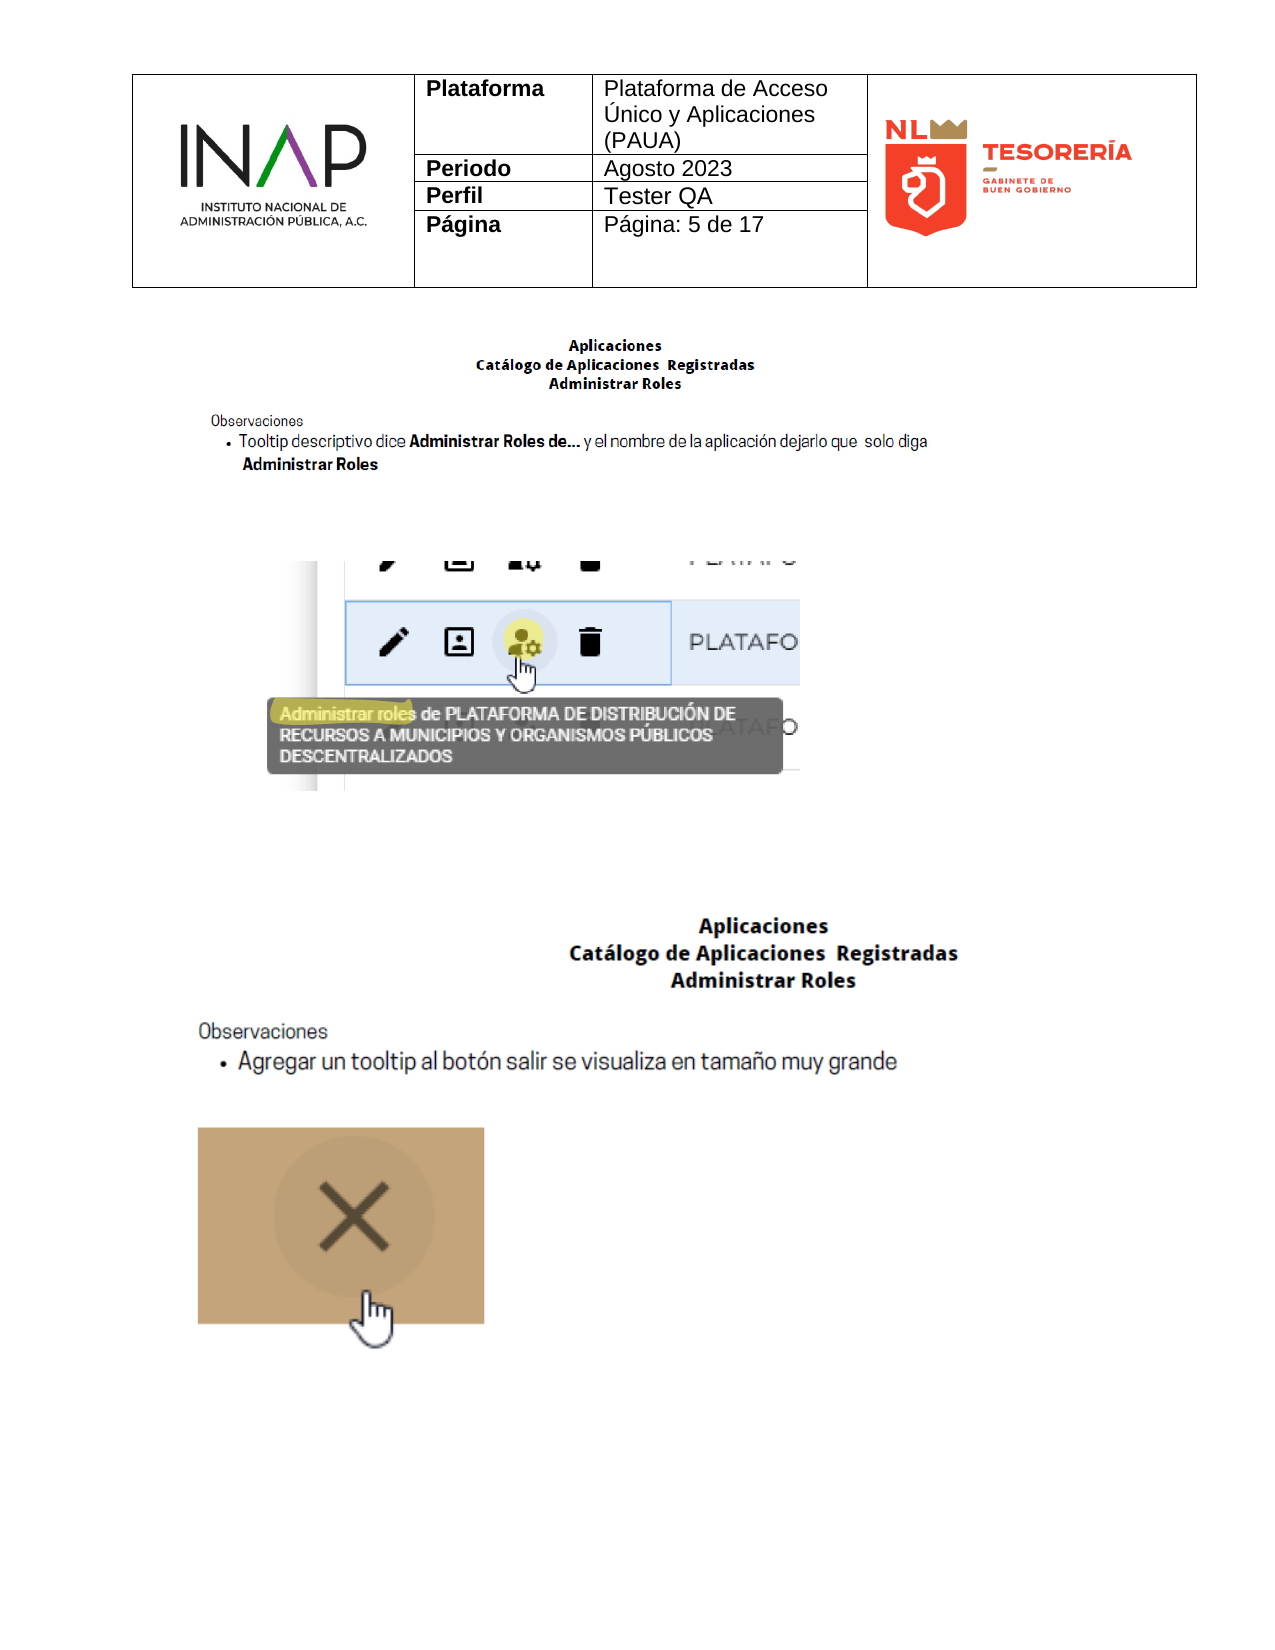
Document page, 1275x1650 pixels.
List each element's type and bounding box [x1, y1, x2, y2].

picture [143, 107, 400, 242]
picture [177, 315, 1098, 876]
picture [878, 117, 1135, 237]
picture [177, 900, 1098, 1458]
